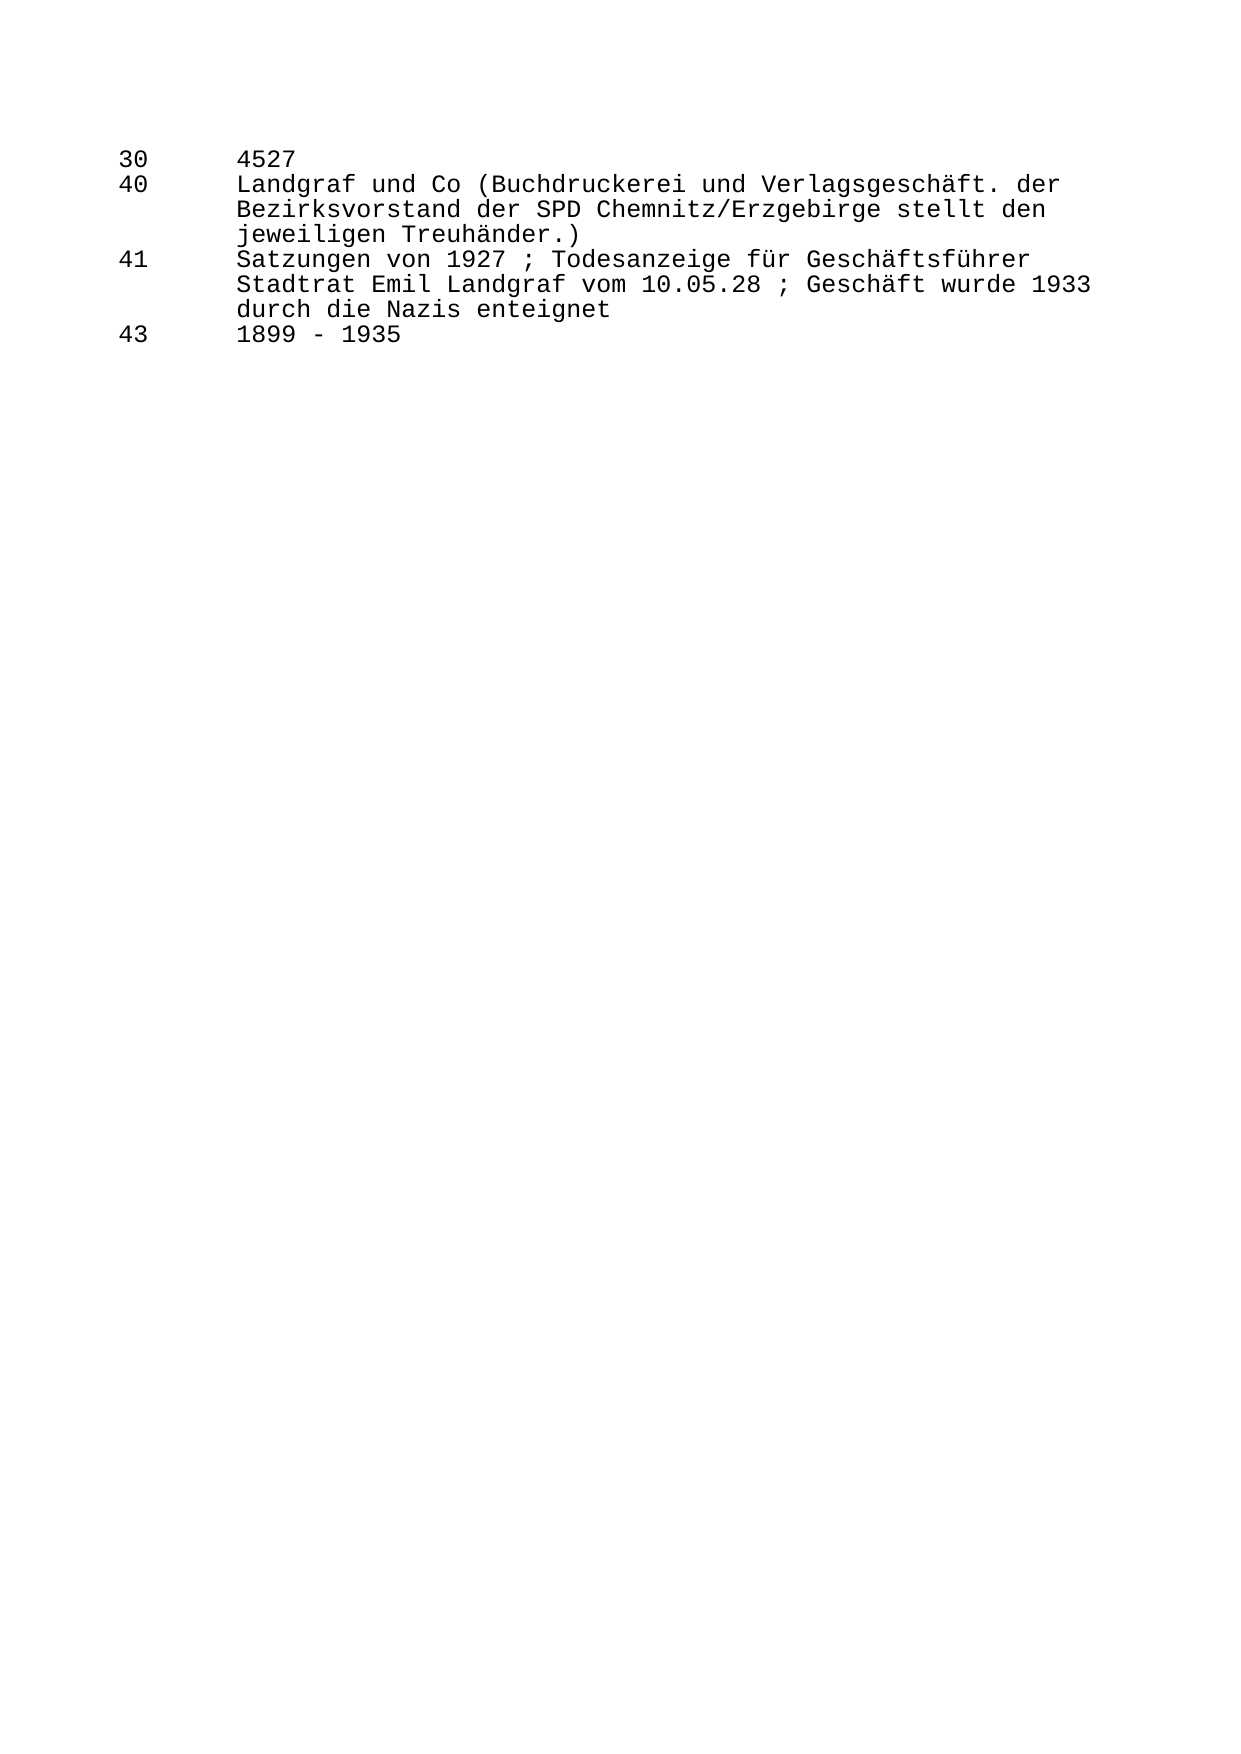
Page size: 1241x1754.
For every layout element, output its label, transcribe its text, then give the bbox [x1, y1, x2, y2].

text 43 1899 - 1935 [118, 323, 1122, 348]
text 41 Satzungen von 1927 ; Todesanzeige für Geschäftsführer p[7{Stadtrat} 2{Emil} 1{Landgraf}]p vom 10.05.28 ; Geschäft wurde 1933 durch die Nazis enteignet [118, 248, 1122, 323]
text 30 4527 [118, 148, 1122, 173]
text 40 k[p[Landgraf]p und Co (s[Buchdruckerei]s und s[Verlagsgeschäft]s]k. der Bezirksvorstand der k[SPD]k o[Chemnitz]o/Erzgebirge stellt den jeweiligen Treuhänder.) [118, 173, 1122, 248]
